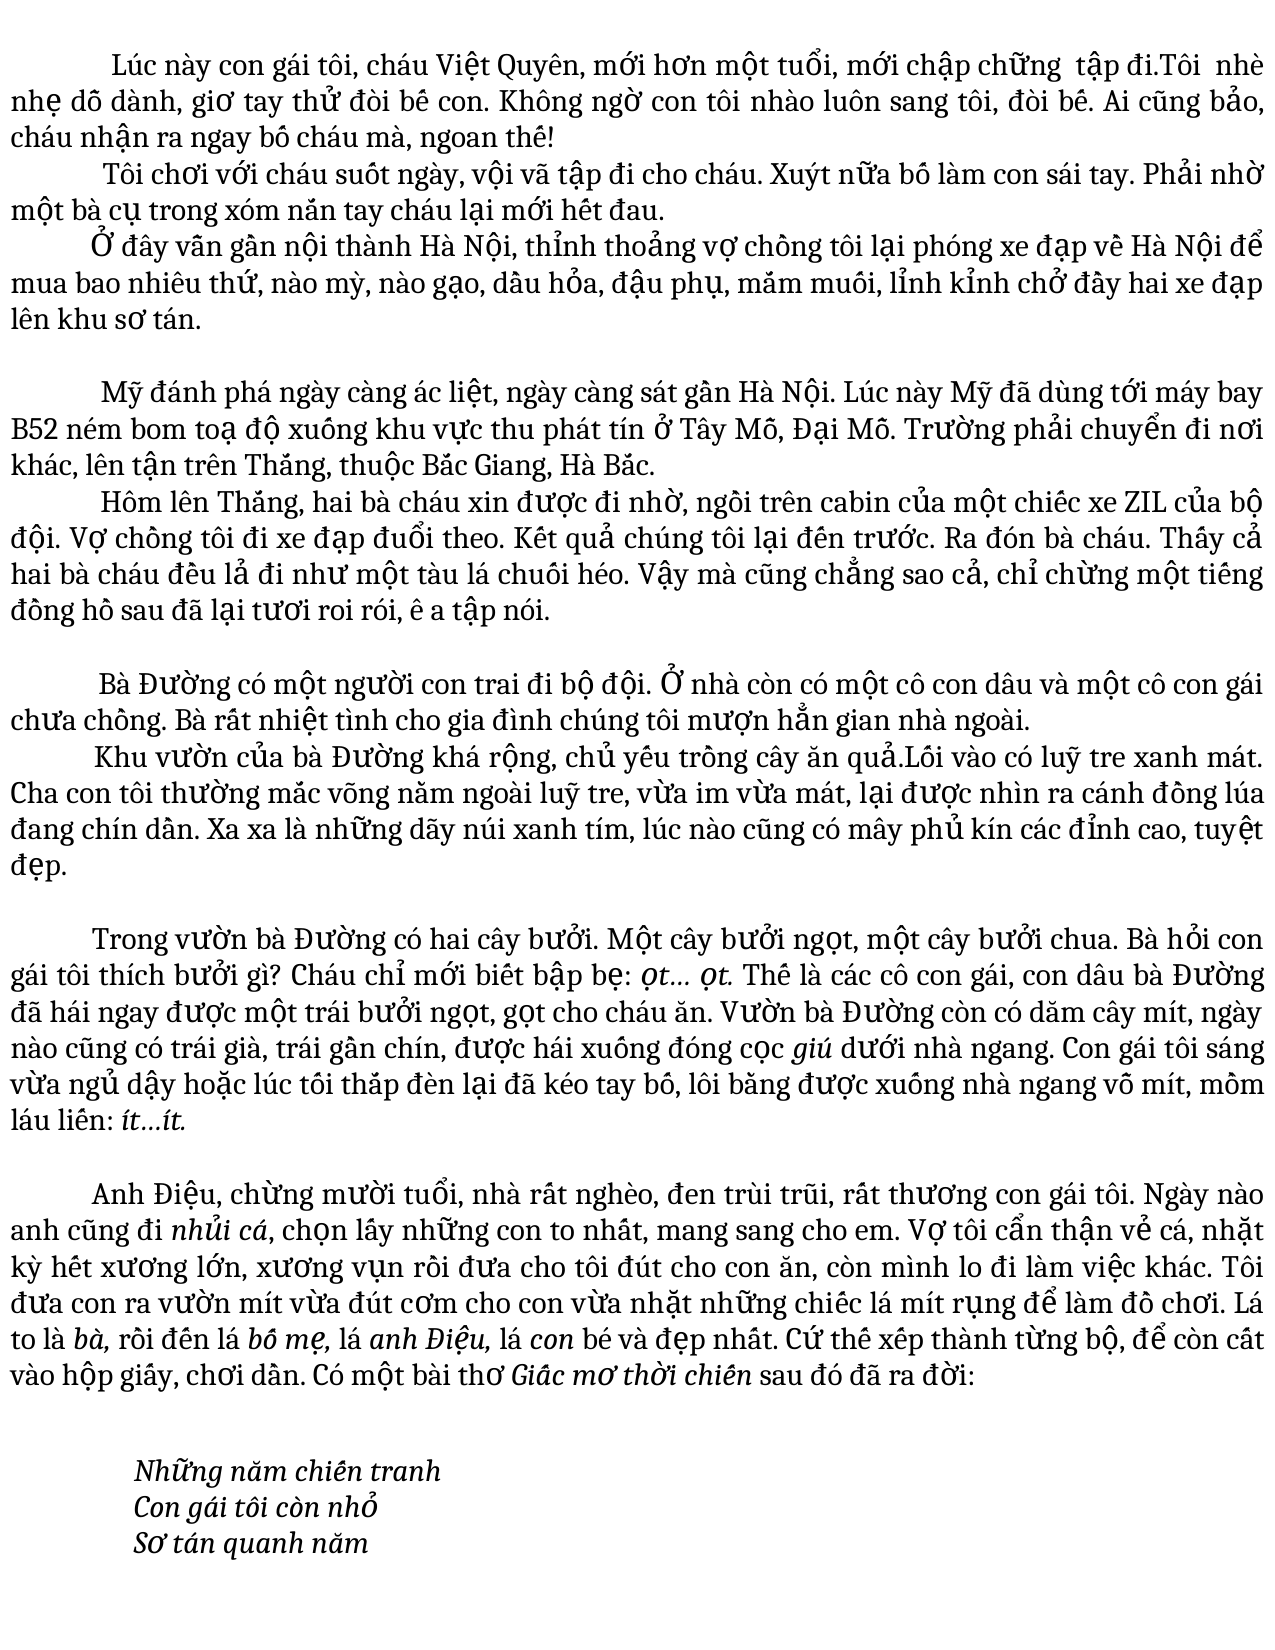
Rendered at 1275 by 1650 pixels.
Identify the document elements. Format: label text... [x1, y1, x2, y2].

text Tôi chơi với cháu suốt ngày, vội vã tập đi cho cháu. Xuýt nữa bố làm con sái tay. Phải nhờ một bà cụ trong xóm nắn tay cháu lại mới hết đau. [10, 156, 1264, 228]
text Mỹ đánh phá ngày càng ác liệt, ngày càng sát gần Hà Nội. Lúc này Mỹ đã dùng tới máy bay B52 ném bom toạ độ xuống khu vực thu phát tín ở Tây Mỗ, Đại Mỗ. Trường phải chuyển đi nơi khác, lên tận trên Thắng, thuộc Bắc Giang, Hà Bắc. [10, 375, 1265, 483]
text Những năm chiến tranh Con gái tôi còn nhỏ [134, 1453, 447, 1525]
text Trong vườn bà Đường có hai cây bưởi. Một cây bưởi ngọt, một cây bưởi chua. Bà hỏi con gái tôi thích bưởi gì? Cháu chỉ mới biết bập bẹ: ọt… ọt. Thế là các cô con gái, con dâu bà Đường đã hái ngay được một trái bưởi ngọt, gọt cho cháu ăn. Vườn bà Đường còn có dăm cây mít, ngày nào cũng có trái già, trái gần chín, được hái xuống đóng cọc giú dưới nhà ngang. Con gái tôi sáng vừa ngủ dậy hoặc lúc tối thắp đèn lại đã kéo tay bố, lôi bằng được xuống nhà ngang vỗ mít, mồm láu liến: ít…ít. [10, 921, 1265, 1138]
text Sơ tán quanh năm [134, 1526, 1275, 1562]
text Bà Đường có một người con trai đi bộ đội. Ở nhà còn có một cô con dâu và một cô con gái chưa chồng. Bà rất nhiệt tình cho gia đình chúng tôi mượn hẳn gian nhà ngoài. [10, 666, 1265, 738]
text Anh Điệu, chừng mười tuổi, nhà rất nghèo, đen trùi trũi, rất thương con gái tôi. Ngày nào anh cũng đi nhủi cá, chọn lấy những con to nhất, mang sang cho em. Vợ tôi cẩn thận vẻ cá, nhặt kỳ hết xương lớn, xương vụn rồi đưa cho tôi đút cho con ăn, còn mình lo đi làm việc khác. Tôi đưa con ra vườn mít vừa đút cơm cho con vừa nhặt những chiếc lá mít rụng để làm đồ chơi. Lá to là bà, rồi đến lá bố mẹ, lá anh Điệu, lá con bé và đẹp nhất. Cứ thế xếp thành từng bộ, để còn cất vào hộp giấy, chơi dần. Có một bài thơ Giấc mơ thời chiến sau đó đã ra đời: [10, 1176, 1265, 1394]
text Lúc này con gái tôi, cháu Việt Quyên, mới hơn một tuổi, mới chập chững tập đi.Tôi nhè nhẹ dỗ dành, giơ tay thử đòi bế con. Không ngờ con tôi nhào luôn sang tôi, đòi bế. Ai cũng bảo, cháu nhận ra ngay bố cháu mà, ngoan thế! [10, 47, 1265, 155]
text Khu vườn của bà Đường khá rộng, chủ yếu trồng cây ăn quả.Lối vào có luỹ tre xanh mát. Cha con tôi thường mắc võng nằm ngoài luỹ tre, vừa im vừa mát, lại được nhìn ra cánh đồng lúa đang chín dần. Xa xa là những dãy núi xanh tím, lúc nào cũng có mây phủ kín các đỉnh cao, tuyệt đẹp. [10, 739, 1265, 884]
text Ở đây vẫn gần nội thành Hà Nội, thỉnh thoảng vợ chồng tôi lại phóng xe đạp về Hà Nội để mua bao nhiêu thứ, nào mỳ, nào gạo, dầu hỏa, đậu phụ, mắm muối, lỉnh kỉnh chở đầy hai xe đạp lên khu sơ tán. [10, 229, 1264, 337]
text Hôm lên Thắng, hai bà cháu xin được đi nhờ, ngồi trên cabin của một chiếc xe ZIL của bộ đội. Vợ chồng tôi đi xe đạp đuổi theo. Kết quả chúng tôi lại đến trước. Ra đón bà cháu. Thấy cả hai bà cháu đều lả đi như một tàu lá chuối héo. Vậy mà cũng chẳng sao cả, chỉ chừng một tiếng đồng hồ sau đã lại tươi roi rói, ê a tập nói. [10, 484, 1265, 628]
